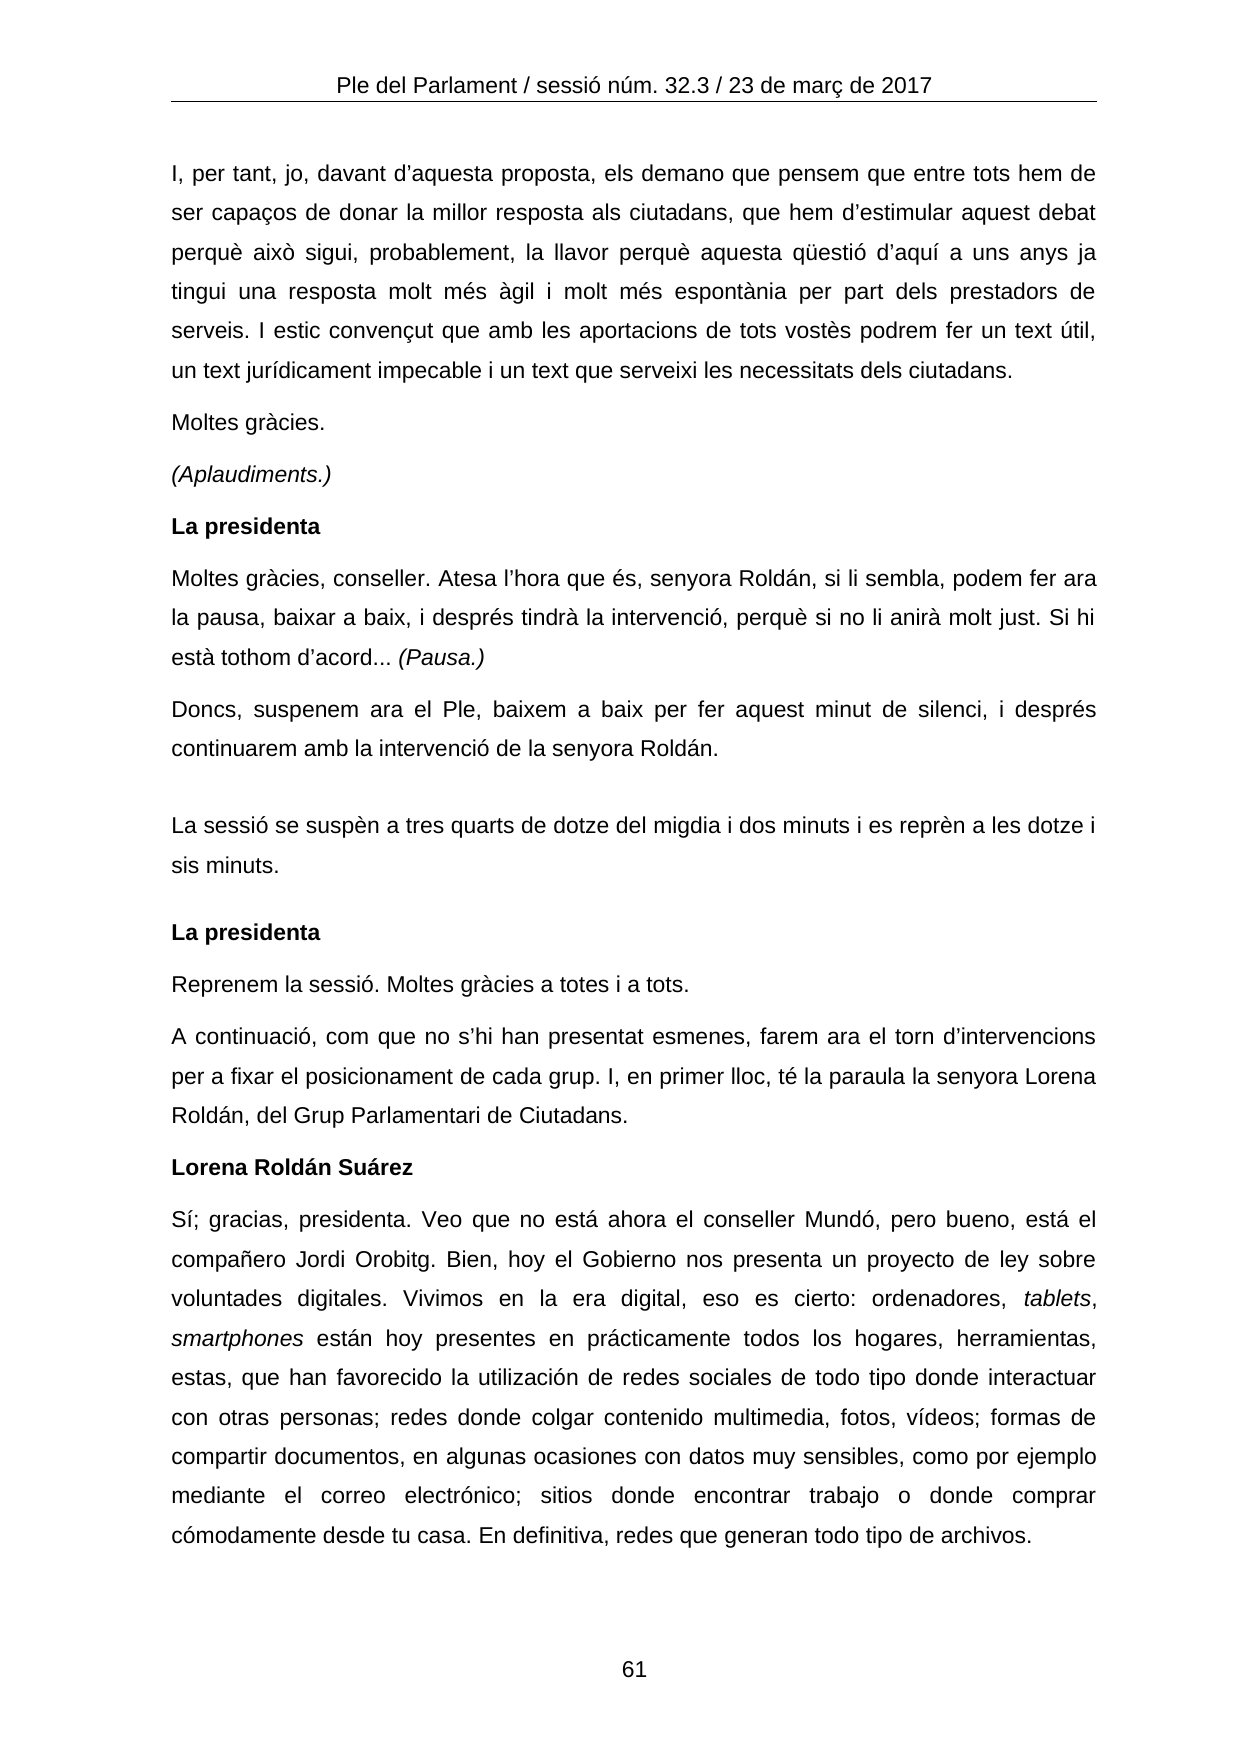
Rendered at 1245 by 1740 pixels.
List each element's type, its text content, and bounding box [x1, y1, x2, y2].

text La presidenta [171, 919, 1097, 946]
text La sessió se suspèn a tres quarts de dotze del migdia i dos minuts i es reprèn a les dotze i sis minuts. [171, 812, 1097, 878]
text Doncs, suspenem ara el Ple, baixem a baix per fer aquest minut de silenci, i després continuarem amb la intervenció de la senyora Roldán. [171, 696, 1097, 762]
text Moltes gràcies, conseller. Atesa l’hora que és, senyora Roldán, si li sembla, podem fer ara la pausa, baixar a baix, i després tindrà la intervenció, perquè si no li anirà molt just. Si hi està tothom d’acord... (Pausa.) [171, 565, 1097, 670]
text (Aplaudiments.) [171, 461, 1097, 487]
text Lorena Roldán Suárez [171, 1154, 1097, 1181]
text Sí; gracias, presidenta. Veo que no está ahora el conseller Mundó, pero bueno, está el compañero Jordi Orobitg. Bien, hoy el Gobierno nos presenta un proyecto de ley sobre voluntades digitales. Vivimos en la era digital, eso es cierto: ordenadores, tablets, smartphones están hoy presentes en prácticamente todos los hogares, herramientas, estas, que han favorecido la utilización de redes sociales de todo tipo donde interactuar con otras personas; redes donde colgar contenido multimedia, fotos, vídeos; formas de compartir documentos, en algunas ocasiones con datos muy sensibles, como por ejemplo mediante el correo electrónico; sitios donde encontrar trabajo o donde comprar cómodamente desde tu casa. En definitiva, redes que generan todo tipo de archivos. [171, 1206, 1097, 1548]
text Moltes gràcies. [171, 409, 1097, 435]
text Reprenem la sessió. Moltes gràcies a totes i a tots. [171, 971, 1097, 998]
text A continuació, com que no s’hi han presentat esmenes, farem ara el torn d’intervencions per a fixar el posicionament de cada grup. I, en primer lloc, té la paraula la senyora Lorena Roldán, del Grup Parlamentari de Ciutadans. [171, 1023, 1097, 1128]
text La presidenta [171, 513, 1097, 539]
text I, per tant, jo, davant d’aquesta proposta, els demano que pensem que entre tots hem de ser capaços de donar la millor resposta als ciutadans, que hem d’estimular aquest debat perquè això sigui, probablement, la llavor perquè aquesta qüestió d’aquí a uns anys ja tingui una resposta molt més àgil i molt més espontània per part dels prestadors de serveis. I estic convençut que amb les aportacions de tots vostès podrem fer un text útil, un text jurídicament impecable i un text que serveixi les necessitats dels ciutadans. [171, 159, 1097, 383]
